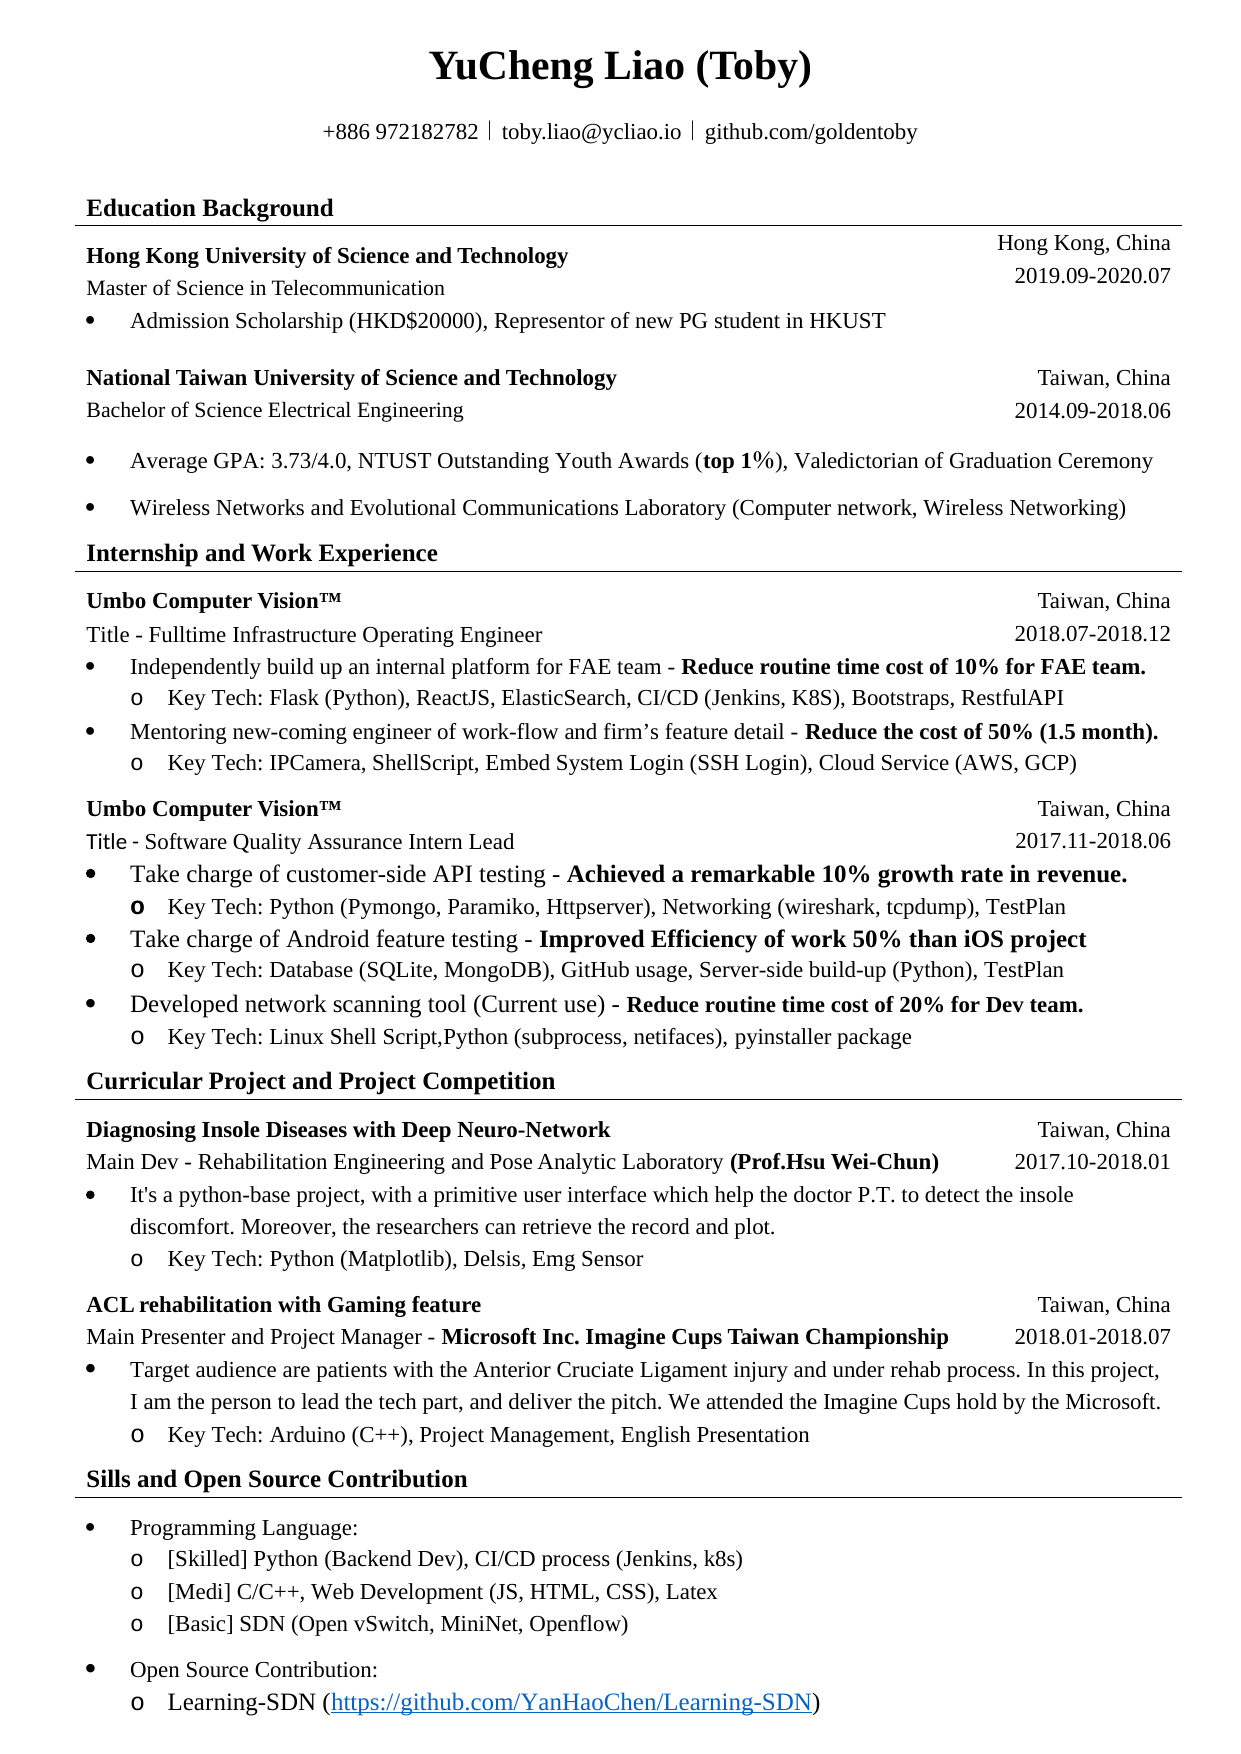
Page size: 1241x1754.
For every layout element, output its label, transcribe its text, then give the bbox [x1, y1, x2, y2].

table_cell National Taiwan University of Science and Technology Bachelor of Science Electrical Engineering [75, 349, 990, 426]
table_cell Taiwan, China 2014.09-2018.06 [990, 349, 1182, 426]
table_cell Curricular Project and Project Competition [75, 1052, 1182, 1099]
table_cell Taiwan, China 2018.01-2018.07 [990, 1275, 1182, 1353]
table_cell Average GPA: 3.73/4.0, NTUST Outstanding Youth Awards (top 1％), ﻿Valedictorian of Graduation Ceremony Wireless Networks and Evolutional Communications Laboratory (Computer network, Wireless Networking) [75, 426, 1182, 524]
table_header Education Background [75, 178, 1182, 225]
table_cell ﻿Umbo Computer Vision™ Title - Fulltime ﻿Infrastructure Operating Engineer [75, 572, 990, 649]
table_cell Admission Scholarship (HKD$20000), Representor of new PG student in HKUST [75, 304, 1182, 349]
table_cell Taiwan, China 2018.07-2018.12 [990, 572, 1182, 649]
table_cell ﻿Umbo Computer Vision™ ﻿Title - Software Quality Assurance Intern Lead [75, 780, 990, 857]
table_cell ﻿Target audience are patients with the Anterior Cruciate Ligament injury and under rehab process. In this project, I am the person to lead the tech part, and deliver the pitch. We attended the Imagine Cups hold by the Microsoft. Key Tech: ﻿Arduino (C++), Project Management, English Presentation [75, 1353, 1182, 1450]
table_cell Sills and Open Source Contribution [75, 1450, 1182, 1497]
table_cell Internship and Work Experience [75, 524, 1182, 571]
text +886 972182782︱toby.liao@ycliao.io︱github.com/goldentoby [75, 97, 1165, 162]
table_cell Hong Kong University of Science and Technology Master of Science in Telecommunication [75, 226, 946, 304]
table_cell Taiwan, China 2017.11-2018.06 [990, 780, 1182, 857]
table_cell Hong Kong, China 2019.09-2020.07 [946, 226, 1182, 304]
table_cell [75, 1498, 1182, 1718]
table_cell ﻿ACL rehabilitation with Gaming feature Main Presenter and Project Manager - Microsoft Inc. Imagine Cups Taiwan Championship [75, 1275, 990, 1353]
table_cell ﻿Diagnosing Insole Diseases with Deep Neuro-Network Main Dev - Rehabilitation Engineering and Pose Analytic Laboratory (Prof.Hsu Wei-Chun) [75, 1100, 990, 1178]
text YuCheng Liao (Toby) [75, 32, 1165, 97]
table_cell Taiwan, China 2017.10-2018.01 [990, 1100, 1182, 1178]
table_cell ﻿Independently build up an internal platform for FAE team - ﻿Reduce routine time cost of 10% for FAE team. Key Tech: Flask (Python), ReactJS, ElasticSearch, CI/CD (Jenkins, K8S), Bootstraps, RestfulAPI Mentoring new-coming engineer of work-flow and firm’s feature detail - ﻿Reduce the cost of 50% (1.5 month). Key Tech: IPCamera, ShellScript, Embed System Login (SSH Login), Cloud Service (AWS, GCP) [75, 650, 1182, 779]
table_cell Take charge of customer-side API testing - ﻿Achieved a remarkable 10% growth rate in revenue. Key Tech: Python (﻿Pymongo, Paramiko, Httpserver), ﻿Networking (wireshark, tcpdump), TestPlan Take charge of Android feature testing - ﻿﻿Improved Efficiency of work 50% than iOS project Key Tech: Database (SQLite, MongoDB), GitHub usage, Server-side build-up (Python), TestPlan ﻿Developed network scanning tool (Current use) - Reduce routine time cost of 20% for Dev team. Key Tech: Linux Shell Script,﻿Python (﻿subprocess, netifaces), pyinstaller package [75, 857, 1182, 1052]
table_cell ﻿It's a python-base project, with a primitive user interface which help the doctor P.T. to detect the insole discomfort. Moreover, the researchers can retrieve the record and plot. Key Tech: Python (Matplotlib), Delsis, Emg Sensor [75, 1178, 1182, 1275]
